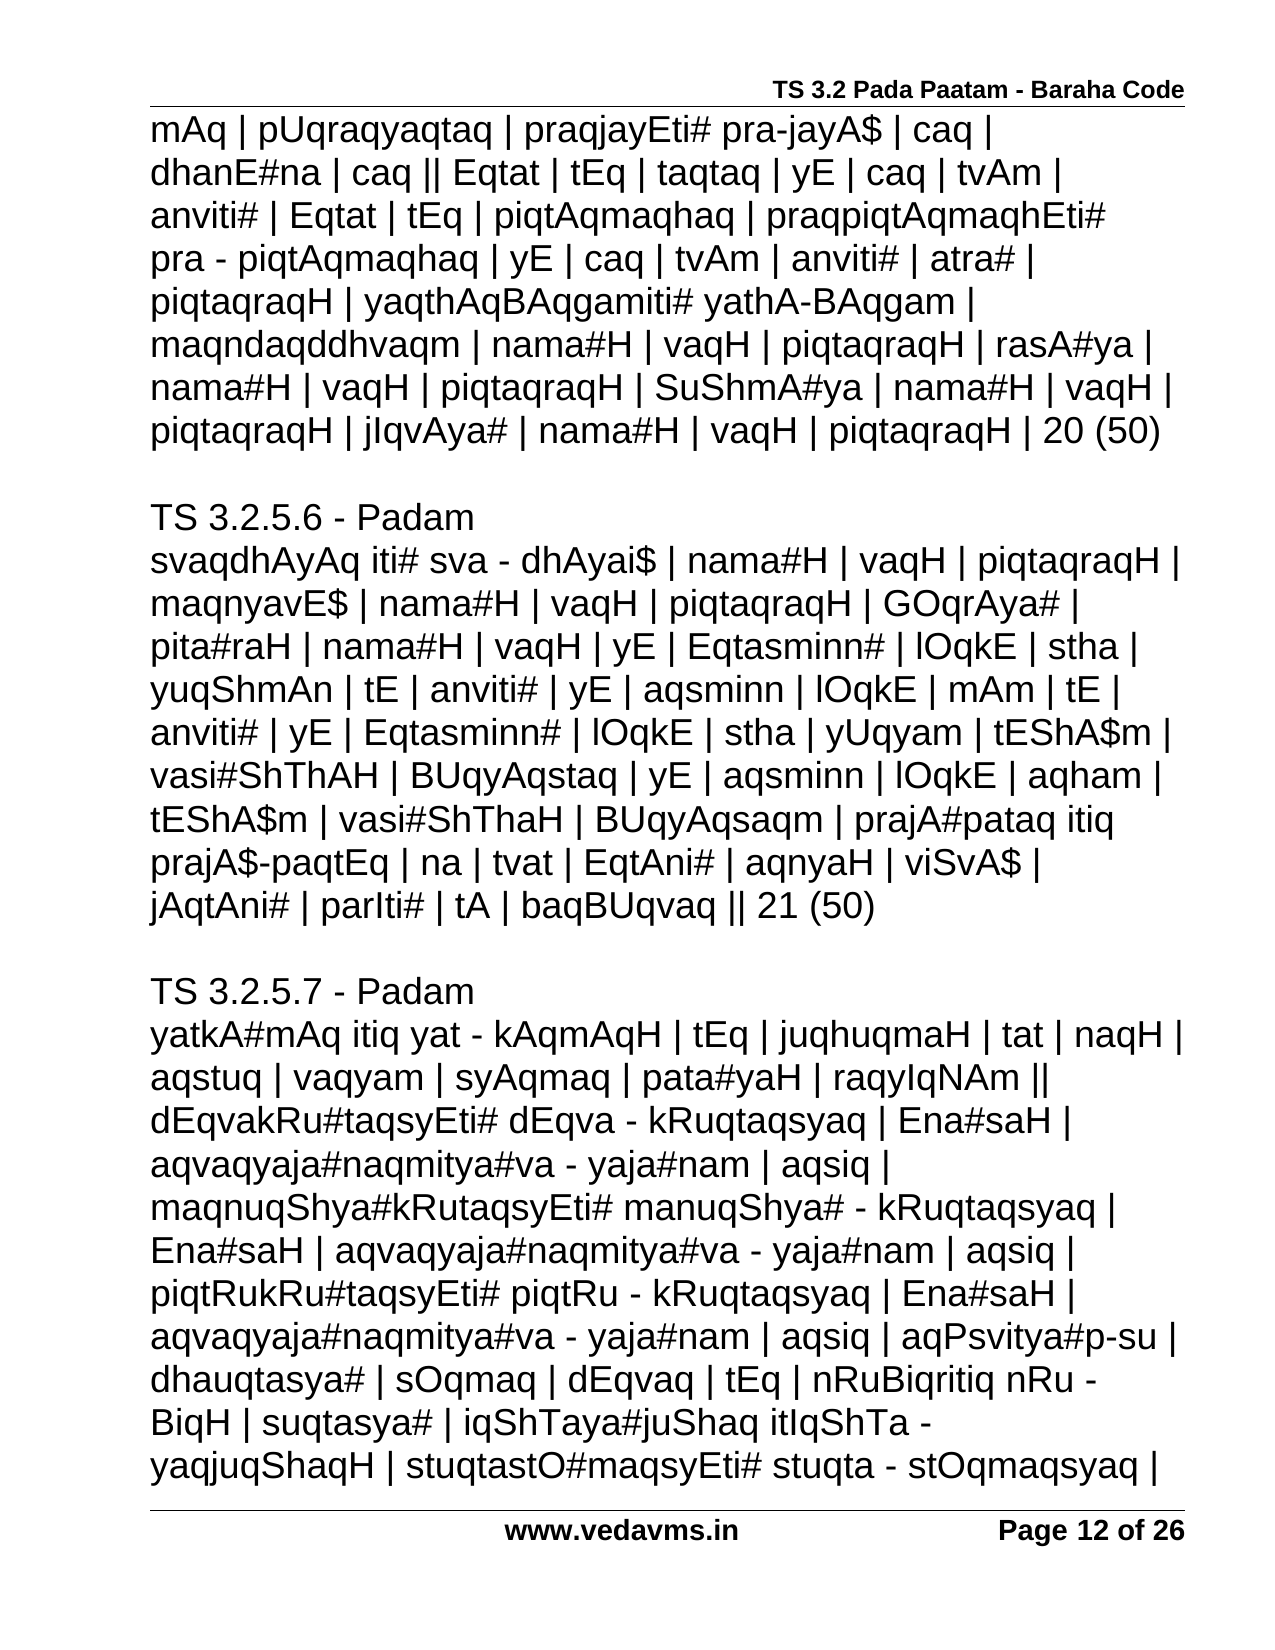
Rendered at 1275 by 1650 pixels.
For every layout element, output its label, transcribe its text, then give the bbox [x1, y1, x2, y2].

text TS 3.2.5.6 - Padam [150, 495, 1185, 538]
text yatkA#mAq itiq yat - kAqmAqH | tEq | juqhuqmaH | tat | naqH | aqstuq | vaqyam | syAqmaq | pata#yaH | raqyIqNAm || dEqvakRu#taqsyEti# dEqva - kRuqtaqsyaq | Ena#saH | aqvaqyaja#naqmitya#va - yaja#nam | aqsiq | maqnuqShya#kRutaqsyEti# manuqShya# - kRuqtaqsyaq | Ena#saH | aqvaqyaja#naqmitya#va - yaja#nam | aqsiq | piqtRukRu#taqsyEti# piqtRu - kRuqtaqsyaq | Ena#saH | aqvaqyaja#naqmitya#va - yaja#nam | aqsiq | aqPsvitya#p-su | dhauqtasya# | sOqmaq | dEqvaq | tEq | nRuBiqritiq nRu - BiqH | suqtasya# | iqShTaya#juShaq itIqShTa - yaqjuqShaqH | stuqtastO#maqsyEti# stuqta - stOqmaqsyaq | [150, 1012, 1185, 1487]
text TS 3.2.5.7 - Padam [150, 969, 1185, 1012]
text svaqdhAyAq iti# sva - dhAyai$ | nama#H | vaqH | piqtaqraqH | maqnyavE$ | nama#H | vaqH | piqtaqraqH | GOqrAya# | pita#raH | nama#H | vaqH | yE | Eqtasminn# | lOqkE | stha | yuqShmAn | tE | anviti# | yE | aqsminn | lOqkE | mAm | tE | anviti# | yE | Eqtasminn# | lOqkE | stha | yUqyam | tEShA$m | vasi#ShThAH | BUqyAqstaq | yE | aqsminn | lOqkE | aqham | tEShA$m | vasi#ShThaH | BUqyAqsaqm | prajA#pataq itiq prajA$-paqtEq | na | tvat | EqtAni# | aqnyaH | viSvA$ | jAqtAni# | parIti# | tA | baqBUqvaq || 21 (50) [150, 538, 1185, 926]
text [150, 107, 1185, 452]
